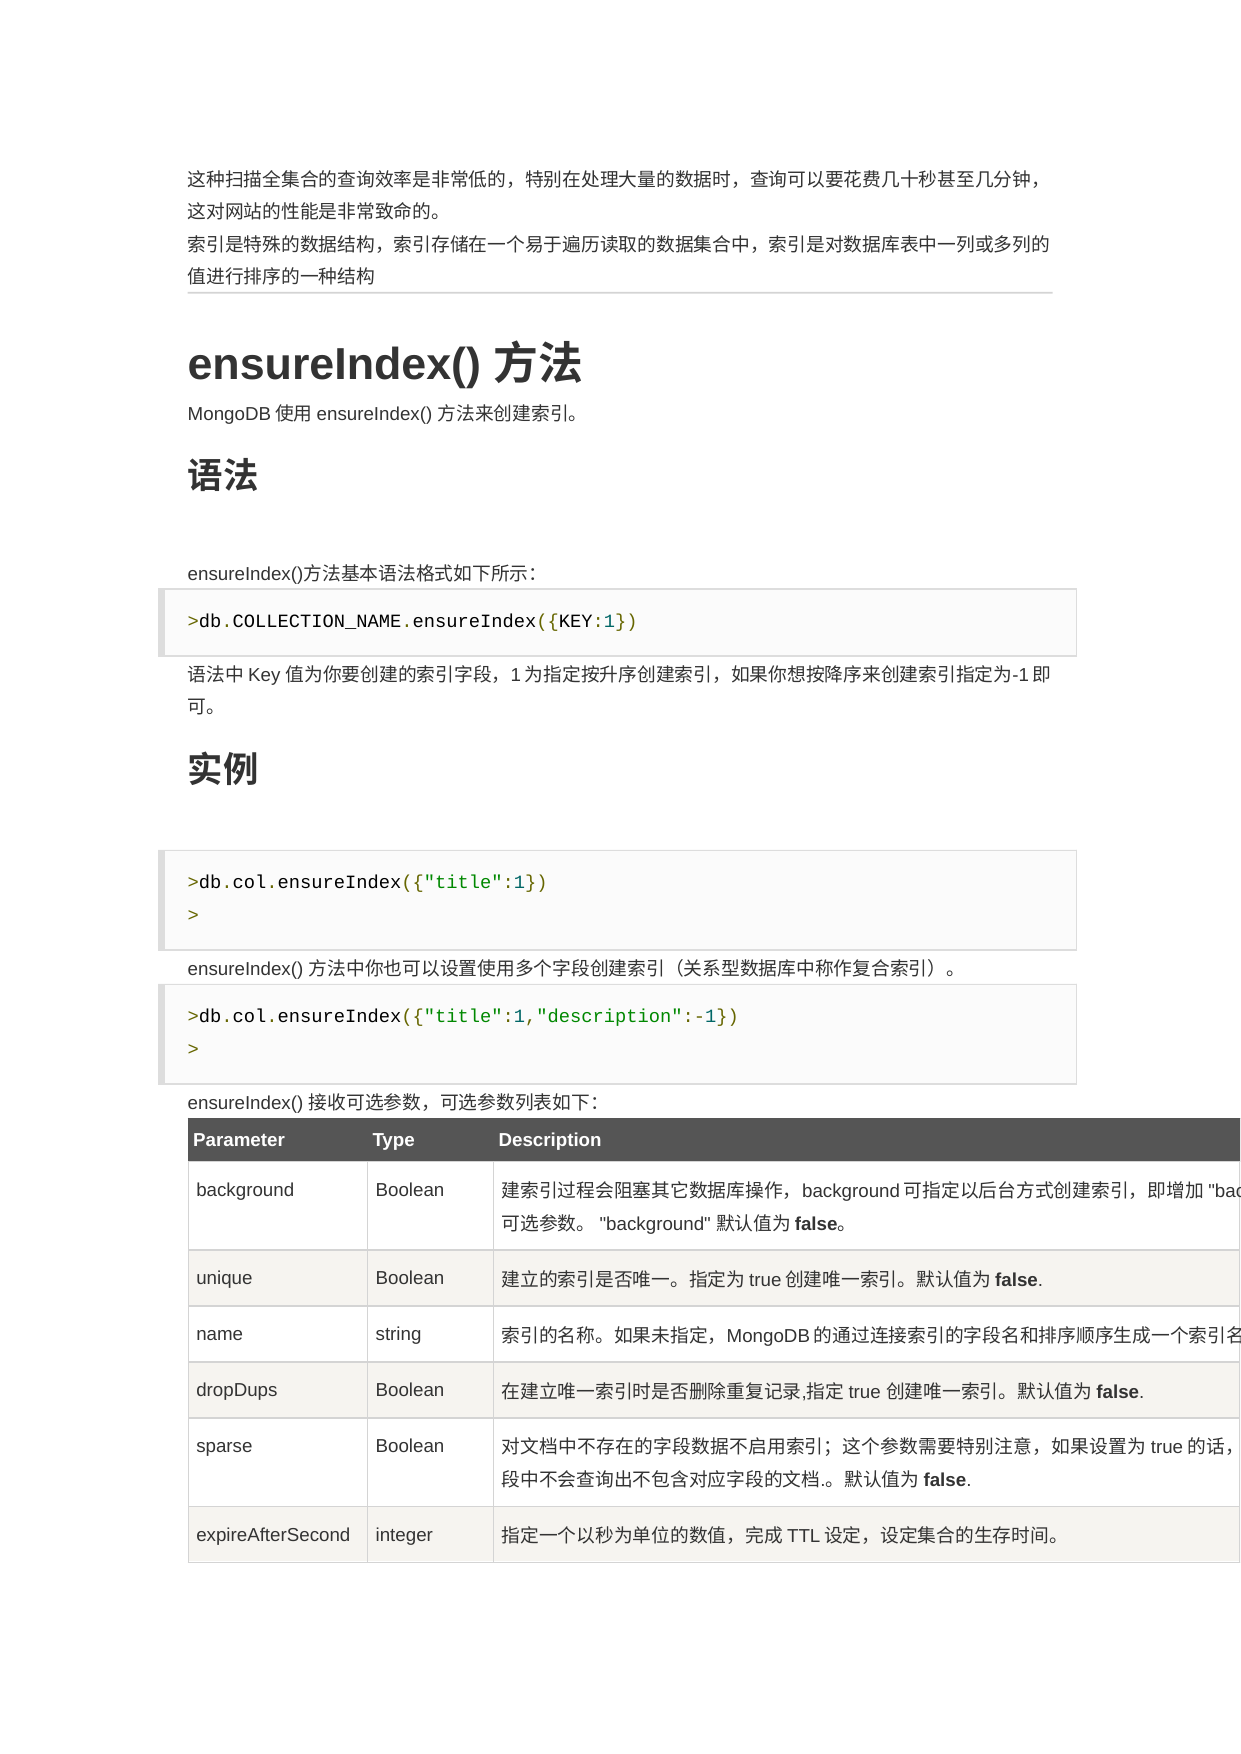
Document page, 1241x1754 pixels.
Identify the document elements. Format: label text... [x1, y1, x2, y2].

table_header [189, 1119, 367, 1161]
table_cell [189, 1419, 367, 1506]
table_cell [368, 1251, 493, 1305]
text 这种扫描全集合的查询效率是非常低的，特别在处理大量的数据时，查询可以要花费几十秒甚至几分钟，这对网站的性能是非常致命的。 [187, 162, 1053, 227]
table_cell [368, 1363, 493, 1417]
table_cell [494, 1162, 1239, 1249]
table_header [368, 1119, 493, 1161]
subtitle ensureIndex() 方法 [187, 328, 1053, 393]
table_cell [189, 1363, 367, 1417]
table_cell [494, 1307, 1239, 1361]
text >db.col.ensureIndex({"title":1,"description":-1}) [165, 985, 1076, 1016]
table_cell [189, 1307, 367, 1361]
subtitle 语法 [187, 441, 1053, 506]
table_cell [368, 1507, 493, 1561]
text ensureIndex() 接收可选参数，可选参数列表如下： [187, 1085, 1053, 1117]
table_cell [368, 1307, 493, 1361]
text >db.col.ensureIndex({"title":1}) [165, 851, 1076, 882]
text 索引是特殊的数据结构，索引存储在一个易于遍历读取的数据集合中，索引是对数据库表中一列或多列的值进行排序的一种结构 [187, 227, 1053, 291]
text ensureIndex() 方法中你也可以设置使用多个字段创建索引（关系型数据库中称作复合索引）。 [187, 951, 1053, 983]
text > [165, 882, 1076, 949]
text >db.COLLECTION_NAME.ensureIndex({KEY:1}) [165, 590, 1076, 655]
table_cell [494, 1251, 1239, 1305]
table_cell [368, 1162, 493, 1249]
subtitle 实例 [187, 734, 1053, 799]
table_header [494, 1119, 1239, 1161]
text 语法中 Key 值为你要创建的索引字段，1为指定按升序创建索引，如果你想按降序来创建索引指定为-1即可。 [187, 657, 1053, 722]
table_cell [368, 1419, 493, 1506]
text ensureIndex()方法基本语法格式如下所示： [187, 556, 1053, 588]
text > [165, 1016, 1076, 1083]
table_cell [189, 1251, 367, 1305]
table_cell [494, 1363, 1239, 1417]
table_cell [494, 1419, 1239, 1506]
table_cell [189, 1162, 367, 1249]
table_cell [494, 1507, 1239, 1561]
text MongoDB使用 ensureIndex() 方法来创建索引。 [187, 396, 1053, 428]
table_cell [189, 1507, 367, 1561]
